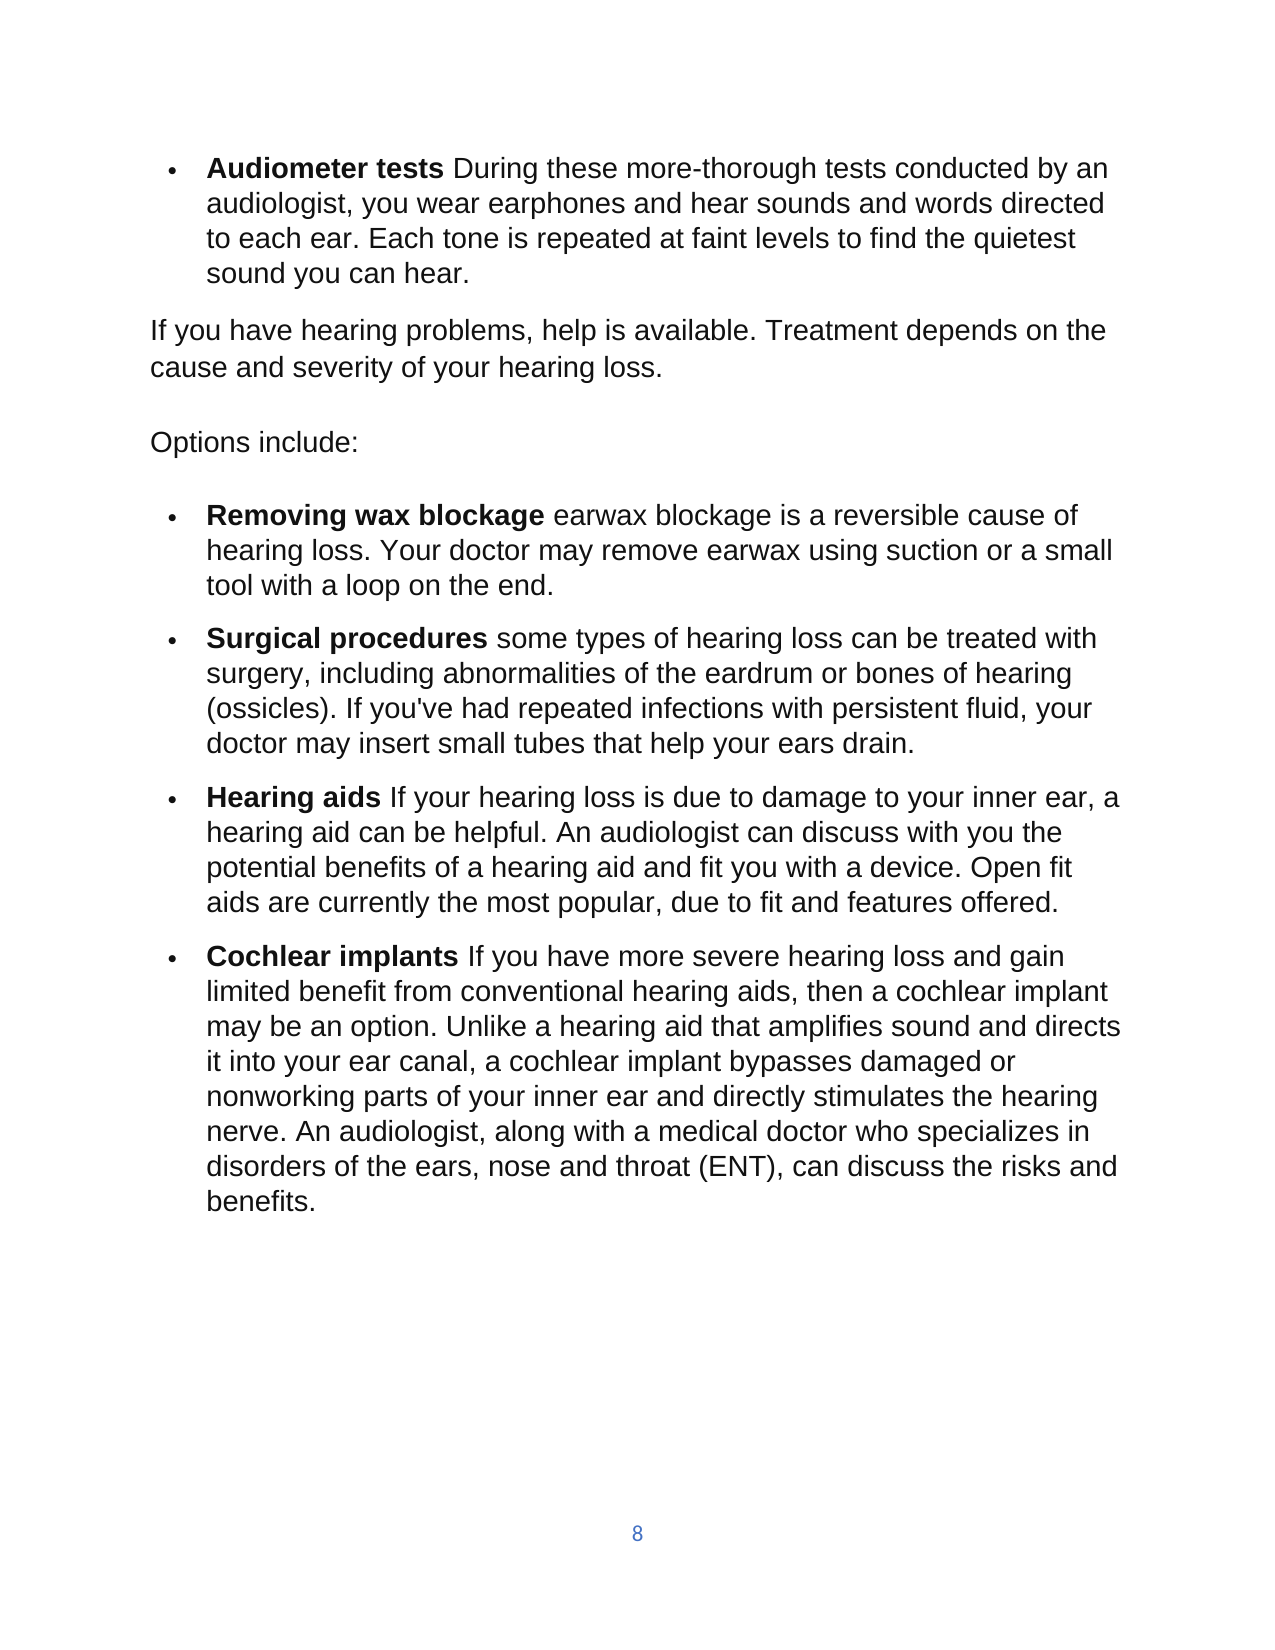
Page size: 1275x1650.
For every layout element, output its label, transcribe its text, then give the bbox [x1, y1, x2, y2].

list Surgical procedures some types of hearing loss can be treated with surgery, including abnormalities of the eardrum or bones of hearing (ossicles). If you've had repeated infections with persistent fluid, your doctor may insert small tubes that help your ears drain. [169, 620, 1125, 760]
text If you have hearing problems, help is available. Treatment depends on the cause and severity of your hearing loss. [150, 309, 1125, 384]
text Options include: [150, 421, 1125, 459]
list Cochlear implants If you have more severe hearing loss and gain limited benefit from conventional hearing aids, then a cochlear implant may be an option. Unlike a hearing aid that amplifies sound and directs it into your ear canal, a cochlear implant bypasses damaged or nonworking parts of your inner ear and directly stimulates the hearing nerve. An audiologist, along with a medical doctor who specializes in disorders of the ears, nose and throat (ENT), can discuss the risks and benefits. [169, 937, 1125, 1217]
list Removing wax blockage earwax blockage is a reversible cause of hearing loss. Your doctor may remove earwax using suction or a small tool with a loop on the end. [169, 496, 1125, 601]
list Hearing aids If your hearing loss is due to damage to your inner ear, a hearing aid can be helpful. An audiologist can discuss with you the potential benefits of a hearing aid and fit you with a device. Open fit aids are currently the most popular, due to fit and features offered. [169, 779, 1125, 919]
list Audiometer tests During these more-thorough tests conducted by an audiologist, you wear earphones and hear sounds and words directed to each ear. Each tone is repeated at faint levels to find the quietest sound you can hear. [169, 150, 1125, 290]
